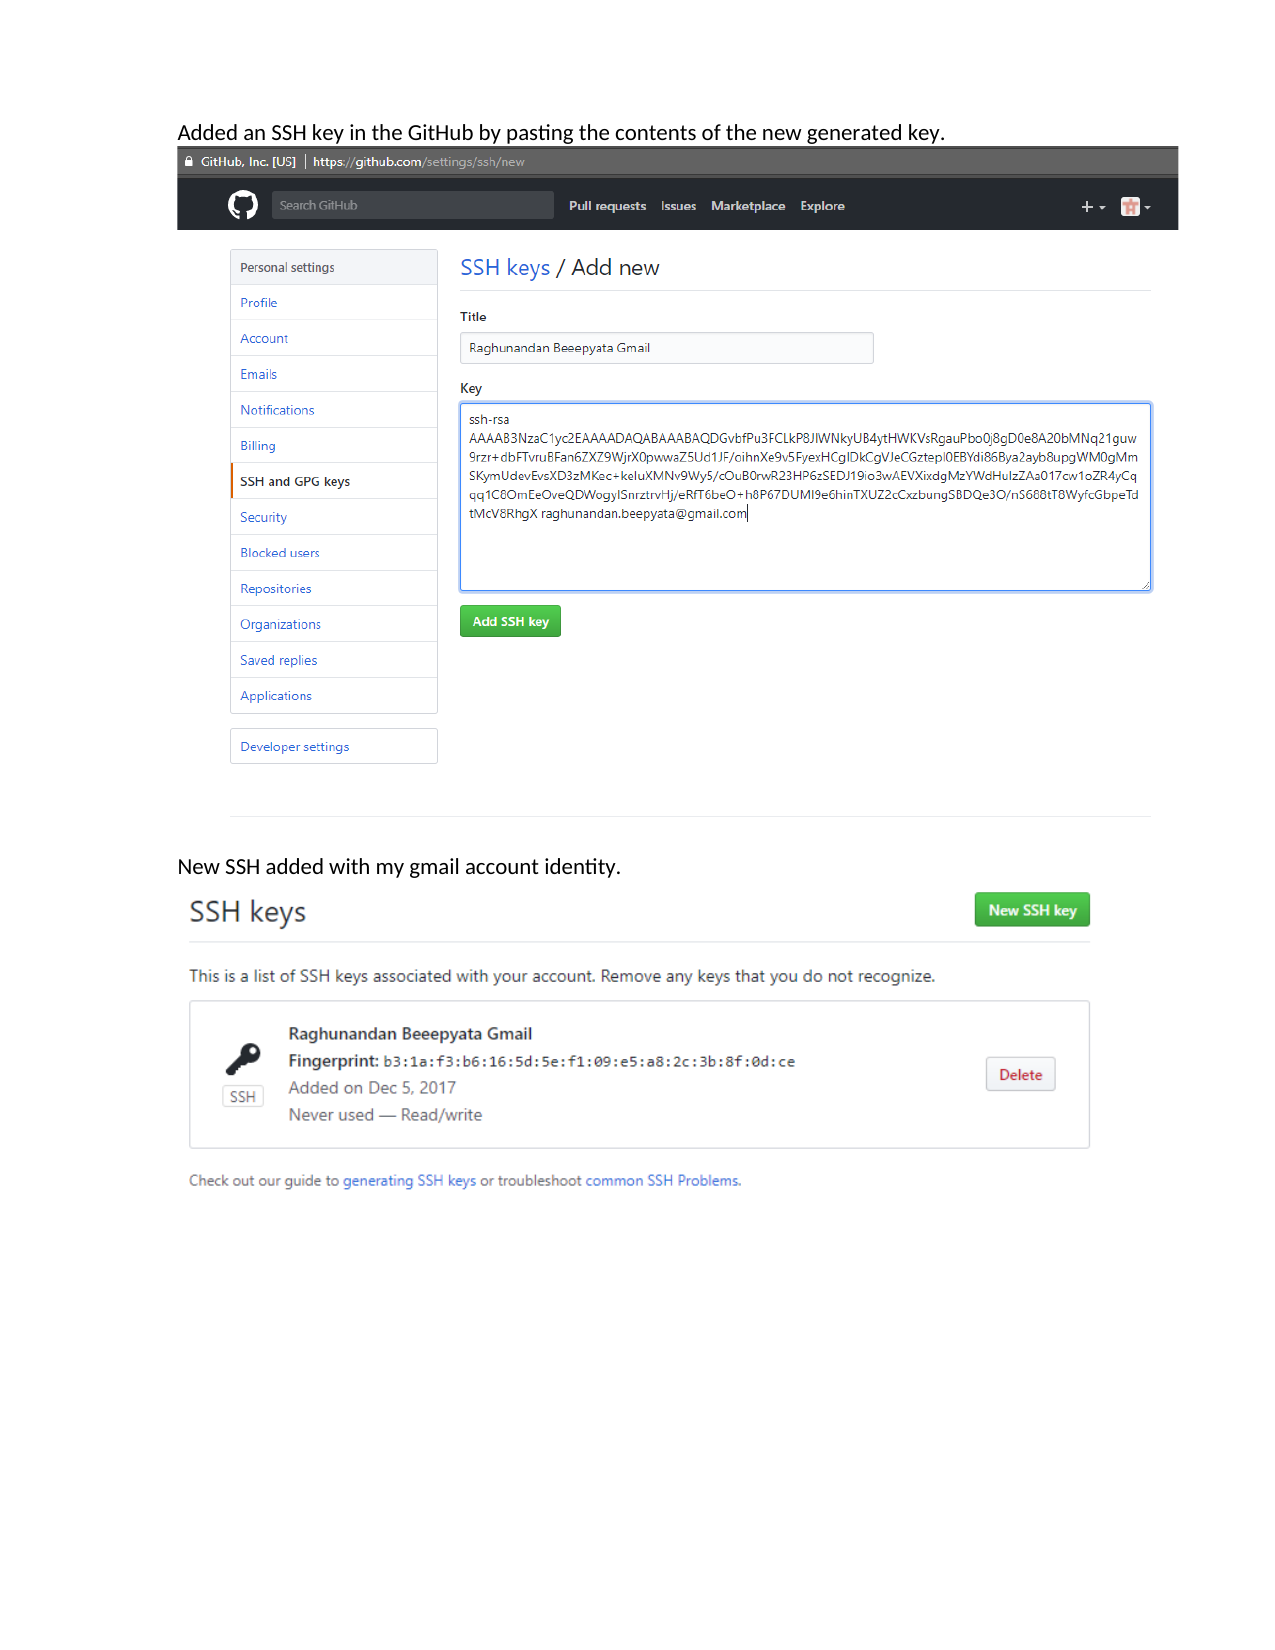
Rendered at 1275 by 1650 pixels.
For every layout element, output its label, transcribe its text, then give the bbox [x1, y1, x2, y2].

picture [177, 880, 1187, 1214]
text Added an SSH key in the GitHub by pasting the contents of the new generated key. [177, 118, 1186, 146]
picture [177, 146, 1179, 825]
text New SSH added with my gmail account identity. [177, 852, 1186, 880]
